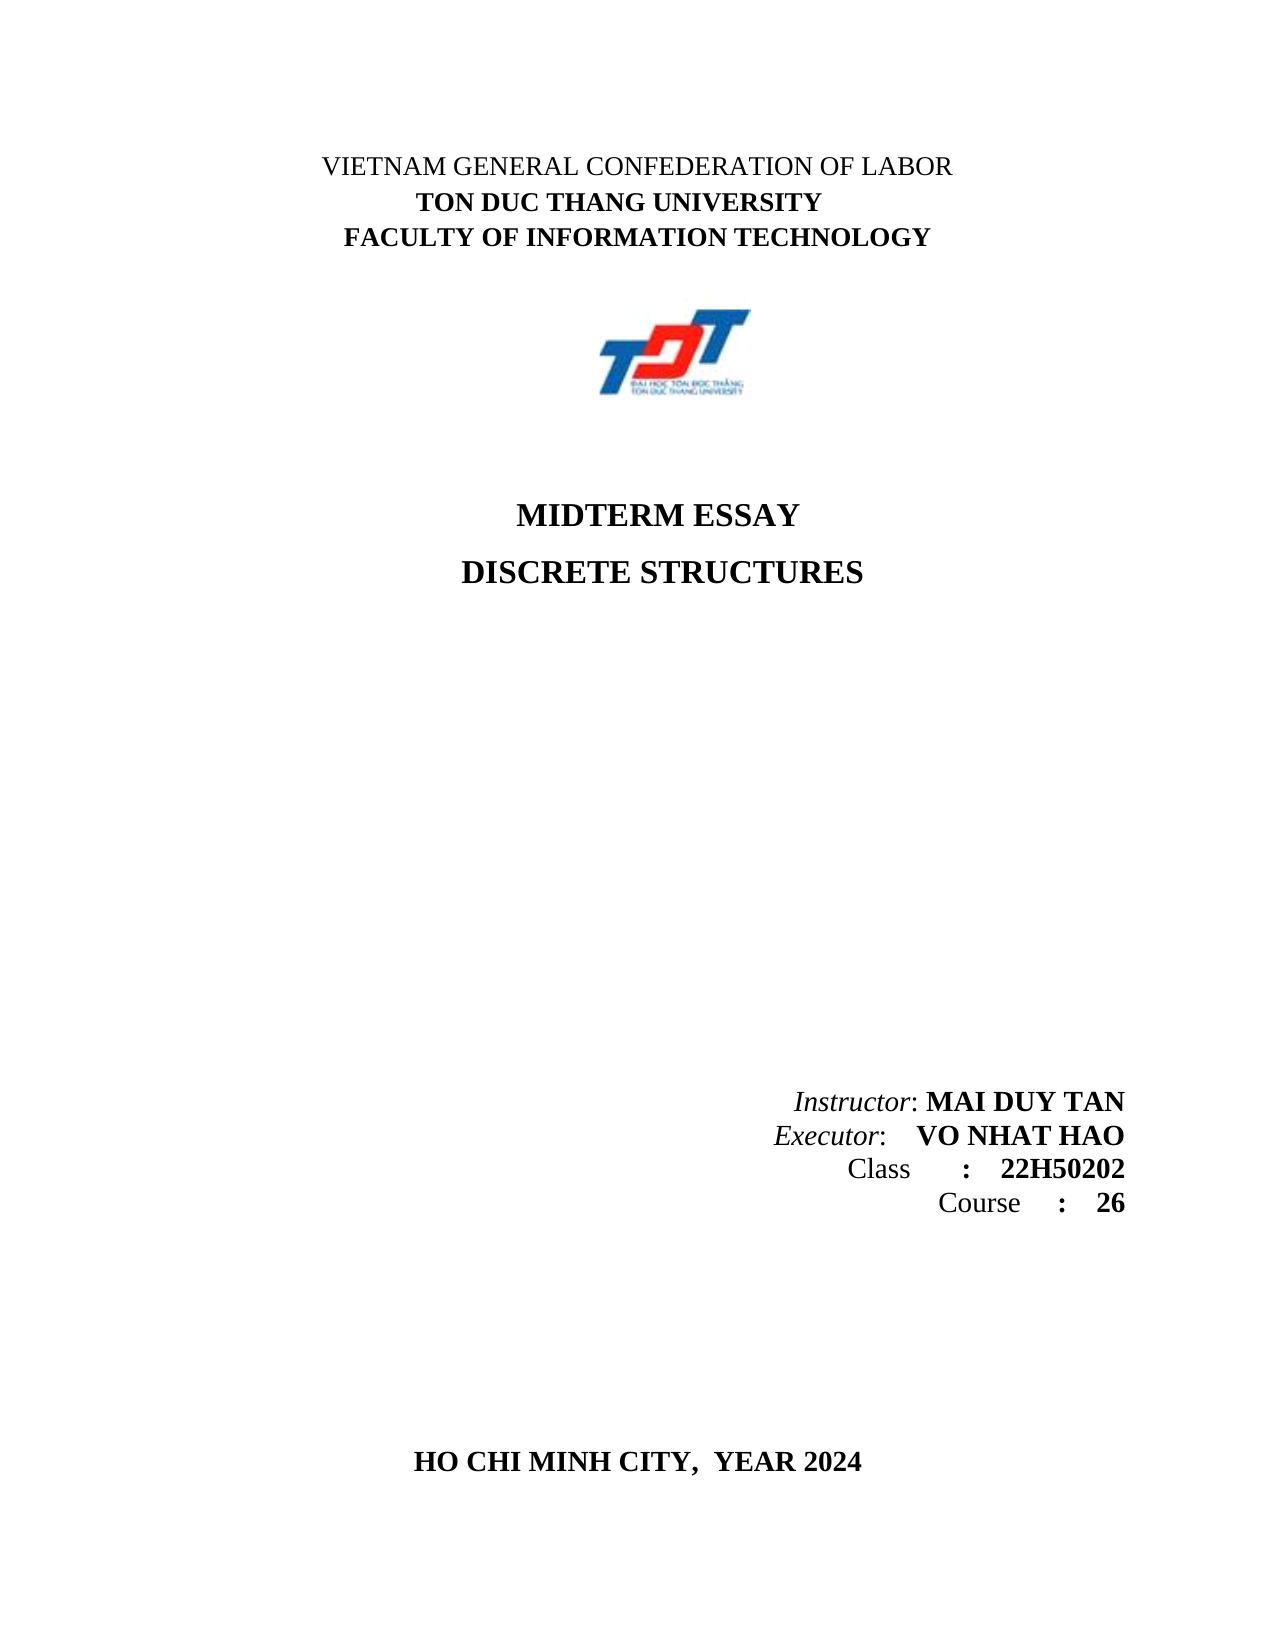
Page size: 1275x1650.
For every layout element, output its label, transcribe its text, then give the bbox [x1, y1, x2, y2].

text HO CHI MINH CITY, YEAR 2024 [150, 1444, 1125, 1477]
text DISCRETE STRUCTURES [150, 553, 1125, 591]
text MIDTERM ESSAY [150, 495, 1125, 533]
text Class : 22H50202 [150, 1152, 1125, 1185]
text Executor: VO NHAT HAO [150, 1118, 1125, 1152]
text Course : 26 [150, 1185, 1125, 1219]
text TON DUC THANG UNIVERSITY [300, 186, 1125, 217]
text Instructor: MAI DUY TAN [150, 1084, 1125, 1118]
picture [599, 286, 751, 429]
text FACULTY OF INFORMATION TECHNOLOGY [150, 221, 1125, 253]
text VIETNAM GENERAL CONFEDERATION OF LABOR [150, 150, 1125, 181]
